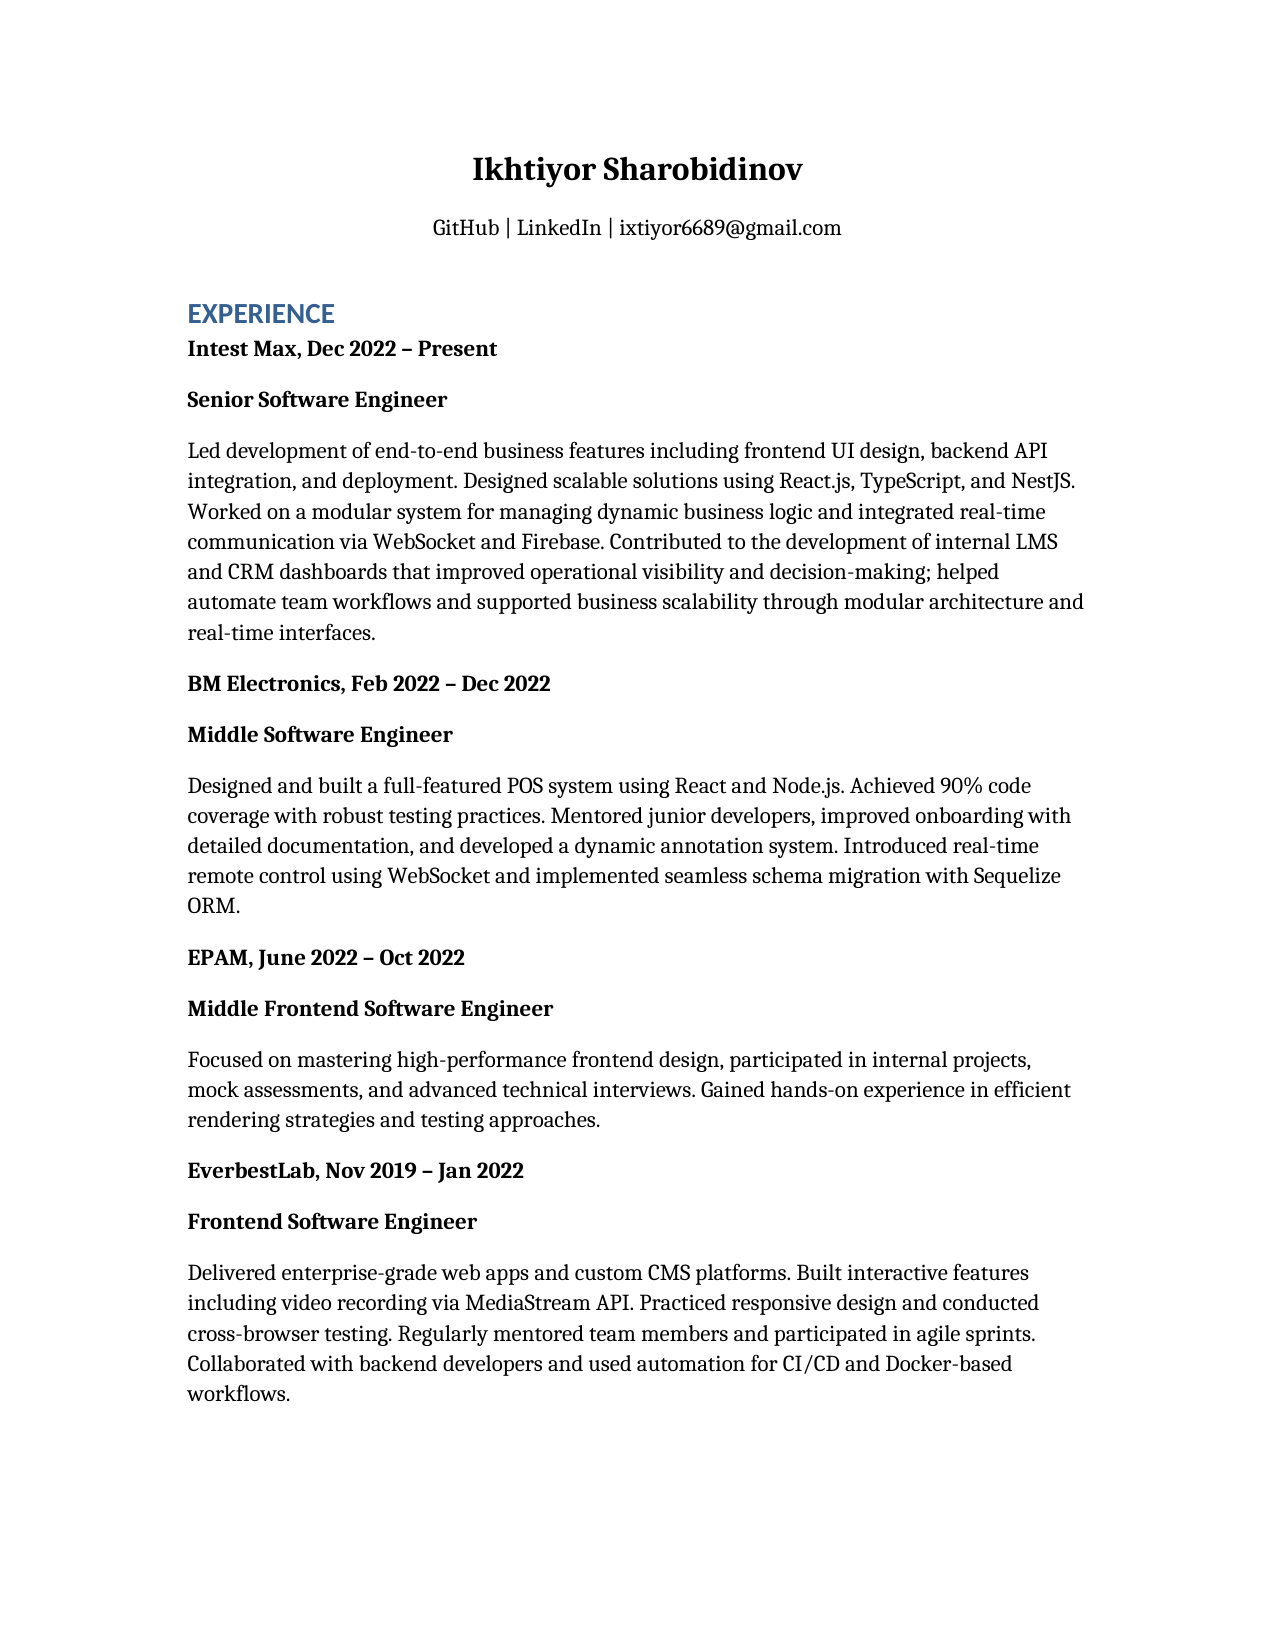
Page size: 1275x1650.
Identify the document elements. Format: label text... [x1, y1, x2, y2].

text Intest Max, Dec 2022 – Present [187, 336, 1087, 362]
text GitHub | LinkedIn | ixtiyor6689@gmail.com [187, 215, 1087, 241]
text Delivered enterprise-grade web apps and custom CMS platforms. Built interactive features including video recording via MediaStream API. Practiced responsive design and conducted cross-browser testing. Regularly mentored team members and participated in agile sprints. Collaborated with backend developers and used automation for CI/CD and Docker-based workflows. [187, 1260, 1087, 1407]
text Frontend Software Engineer [187, 1209, 1087, 1235]
text Middle Software Engineer [187, 721, 1087, 748]
text EverbestLab, Nov 2019 – Jan 2022 [187, 1158, 1087, 1184]
text Led development of end-to-end business features including frontend UI design, backend API integration, and deployment. Designed scalable solutions using React.js, TypeScript, and NestJS. Worked on a modular system for managing dynamic business logic and integrated real-time communication via WebSocket and Firebase. Contributed to the development of internal LMS and CRM dashboards that improved operational visibility and decision-making; helped automate team workflows and supported business scalability through modular architecture and real-time interfaces. [187, 438, 1087, 646]
text Designed and built a full-featured POS system using React and Node.js. Achieved 90% code coverage with robust testing practices. Mentored junior developers, improved onboarding with detailed documentation, and developed a dynamic annotation system. Introduced real-time remote control using WebSocket and implemented seamless schema migration with Sequelize ORM. [187, 772, 1087, 920]
text Focused on mastering high-performance frontend design, participated in internal projects, mock assessments, and advanced technical interviews. Gained hands-on experience in efficient rendering strategies and testing approaches. [187, 1046, 1087, 1133]
text EPAM, June 2022 – Oct 2022 [187, 944, 1087, 971]
text Senior Software Engineer [187, 387, 1087, 413]
text Middle Frontend Software Engineer [187, 995, 1087, 1022]
text BM Electronics, Feb 2022 – Dec 2022 [187, 670, 1087, 697]
subtitle EXPERIENCE [187, 295, 1087, 331]
text Ikhtiyor Sharobidinov [187, 150, 1087, 188]
